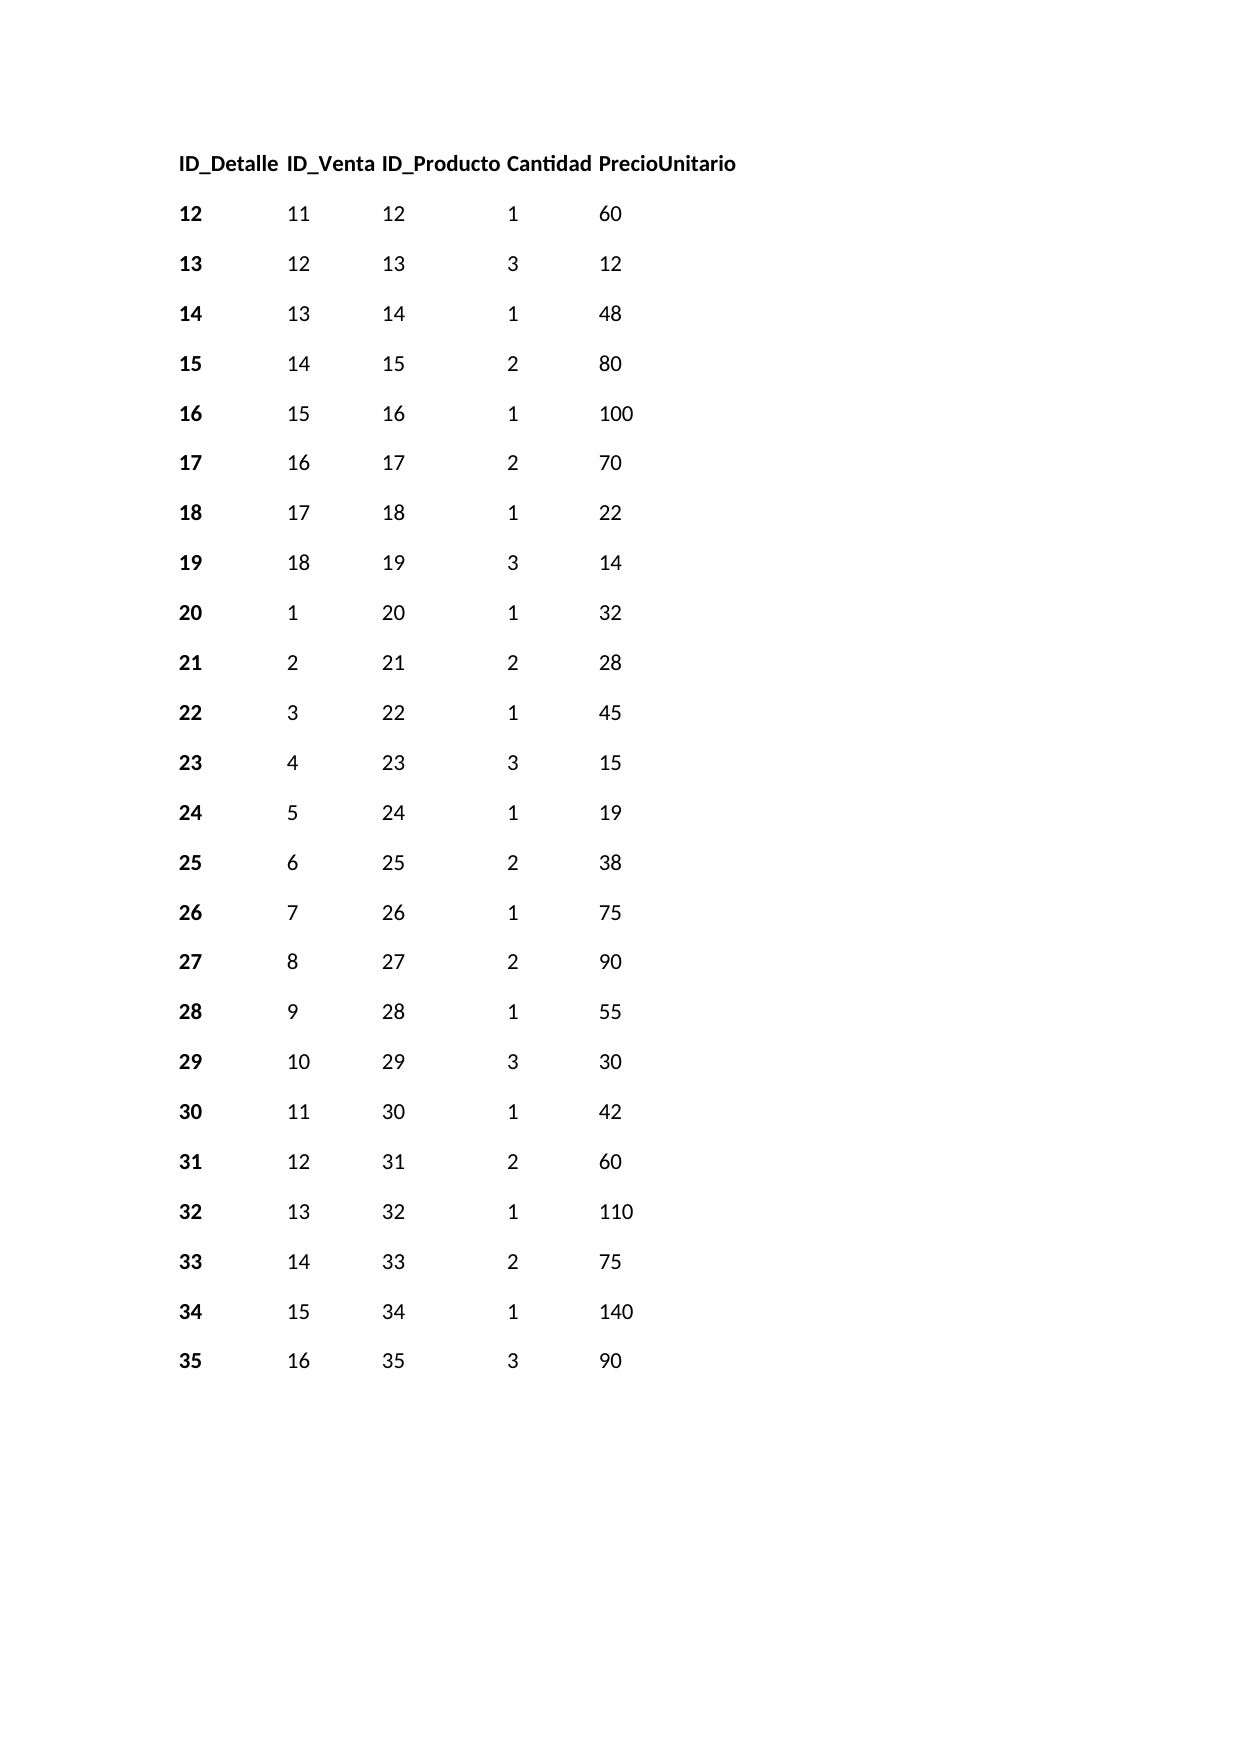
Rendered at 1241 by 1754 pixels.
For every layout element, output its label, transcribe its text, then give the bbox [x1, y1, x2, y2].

table_cell 19 [380, 547, 505, 597]
table_cell 18 [380, 497, 505, 547]
table_cell 33 [177, 1245, 285, 1295]
table_cell 27 [380, 946, 505, 996]
table_cell 13 [285, 297, 380, 347]
table_cell 15 [380, 347, 505, 397]
table_cell 9 [285, 996, 380, 1046]
table_cell 28 [380, 996, 505, 1046]
table_cell 1 [505, 1195, 597, 1245]
table_cell 10 [285, 1046, 380, 1096]
table_cell 140 [597, 1295, 742, 1345]
table_cell 20 [380, 597, 505, 647]
table_cell 100 [597, 397, 742, 447]
table_cell 1 [505, 597, 597, 647]
table_cell 12 [285, 248, 380, 297]
table_cell 2 [505, 347, 597, 397]
table_cell 5 [285, 796, 380, 846]
table_cell 38 [597, 846, 742, 896]
table_cell 16 [380, 397, 505, 447]
table_cell 42 [597, 1096, 742, 1146]
table_cell 75 [597, 896, 742, 946]
table_cell 2 [285, 647, 380, 696]
table_cell 17 [285, 497, 380, 547]
table_cell 25 [380, 846, 505, 896]
table_cell 15 [285, 397, 380, 447]
table_cell 3 [505, 1345, 597, 1395]
table_cell 34 [380, 1295, 505, 1345]
table_cell 110 [597, 1195, 742, 1245]
table_cell 2 [505, 846, 597, 896]
table_cell 2 [505, 1245, 597, 1295]
table_cell 16 [285, 1345, 380, 1395]
table_cell 31 [380, 1146, 505, 1195]
table_cell 3 [285, 696, 380, 746]
table_cell 3 [505, 547, 597, 597]
table_cell 22 [177, 696, 285, 746]
table_cell 19 [597, 796, 742, 846]
table_cell 1 [505, 1096, 597, 1146]
table_cell 70 [597, 447, 742, 497]
table_cell 75 [597, 1245, 742, 1295]
table_cell 1 [505, 896, 597, 946]
table_cell 1 [505, 198, 597, 247]
table_cell 32 [597, 597, 742, 647]
table_cell 13 [177, 248, 285, 297]
table_header ID_Producto [380, 148, 505, 197]
table_cell 19 [177, 547, 285, 597]
table_cell 4 [285, 746, 380, 796]
table_cell 28 [177, 996, 285, 1046]
table_cell 1 [285, 597, 380, 647]
table_cell 11 [285, 1096, 380, 1146]
table_cell 35 [177, 1345, 285, 1395]
table_cell 30 [177, 1096, 285, 1146]
table_header Cantidad [505, 148, 597, 197]
table_cell 3 [505, 1046, 597, 1096]
table_cell 14 [597, 547, 742, 597]
table_cell 12 [597, 248, 742, 297]
table_cell 29 [177, 1046, 285, 1096]
table_cell 3 [505, 746, 597, 796]
table_cell 6 [285, 846, 380, 896]
table_cell 24 [380, 796, 505, 846]
table_cell 21 [177, 647, 285, 696]
table_cell 32 [177, 1195, 285, 1245]
table_cell 1 [505, 297, 597, 347]
table_cell 14 [285, 1245, 380, 1295]
table_cell 16 [177, 397, 285, 447]
table_cell 60 [597, 1146, 742, 1195]
table_cell 16 [285, 447, 380, 497]
table_cell 15 [285, 1295, 380, 1345]
table_cell 22 [597, 497, 742, 547]
table_cell 30 [380, 1096, 505, 1146]
table_cell 22 [380, 696, 505, 746]
table_cell 18 [177, 497, 285, 547]
table_cell 90 [597, 1345, 742, 1395]
table_cell 48 [597, 297, 742, 347]
table_cell 29 [380, 1046, 505, 1096]
table_cell 17 [380, 447, 505, 497]
table_cell 1 [505, 996, 597, 1046]
table_cell 12 [285, 1146, 380, 1195]
table_cell 13 [285, 1195, 380, 1245]
table_cell 14 [285, 347, 380, 397]
table_cell 33 [380, 1245, 505, 1295]
table_cell 1 [505, 796, 597, 846]
table_cell 1 [505, 1295, 597, 1345]
table_cell 2 [505, 1146, 597, 1195]
table_cell 26 [380, 896, 505, 946]
table_header ID_Venta [285, 148, 380, 197]
table_cell 24 [177, 796, 285, 846]
table_cell 12 [380, 198, 505, 247]
table_cell 7 [285, 896, 380, 946]
table_cell 18 [285, 547, 380, 597]
table_cell 11 [285, 198, 380, 247]
table_cell 1 [505, 397, 597, 447]
table_cell 32 [380, 1195, 505, 1245]
table_cell 3 [505, 248, 597, 297]
table_cell 31 [177, 1146, 285, 1195]
table_cell 8 [285, 946, 380, 996]
table_cell 21 [380, 647, 505, 696]
table_cell 30 [597, 1046, 742, 1096]
table_cell 35 [380, 1345, 505, 1395]
table_cell 23 [177, 746, 285, 796]
table_cell 34 [177, 1295, 285, 1345]
table_cell 27 [177, 946, 285, 996]
table_cell 2 [505, 447, 597, 497]
table_cell 14 [177, 297, 285, 347]
table_header ID_Detalle [177, 148, 285, 197]
table_cell 17 [177, 447, 285, 497]
table_cell 1 [505, 696, 597, 746]
table_cell 2 [505, 647, 597, 696]
table_cell 80 [597, 347, 742, 397]
table_cell 1 [505, 497, 597, 547]
table_cell 20 [177, 597, 285, 647]
table_cell 25 [177, 846, 285, 896]
table_cell 28 [597, 647, 742, 696]
table_cell 55 [597, 996, 742, 1046]
table_cell 23 [380, 746, 505, 796]
table_cell 45 [597, 696, 742, 746]
table_cell 90 [597, 946, 742, 996]
table_cell 26 [177, 896, 285, 946]
table_cell 14 [380, 297, 505, 347]
table_cell 15 [177, 347, 285, 397]
table_cell 15 [597, 746, 742, 796]
table_cell 60 [597, 198, 742, 247]
table_cell 2 [505, 946, 597, 996]
table_cell 12 [177, 198, 285, 247]
table_cell 13 [380, 248, 505, 297]
table_header PrecioUnitario [597, 148, 742, 197]
